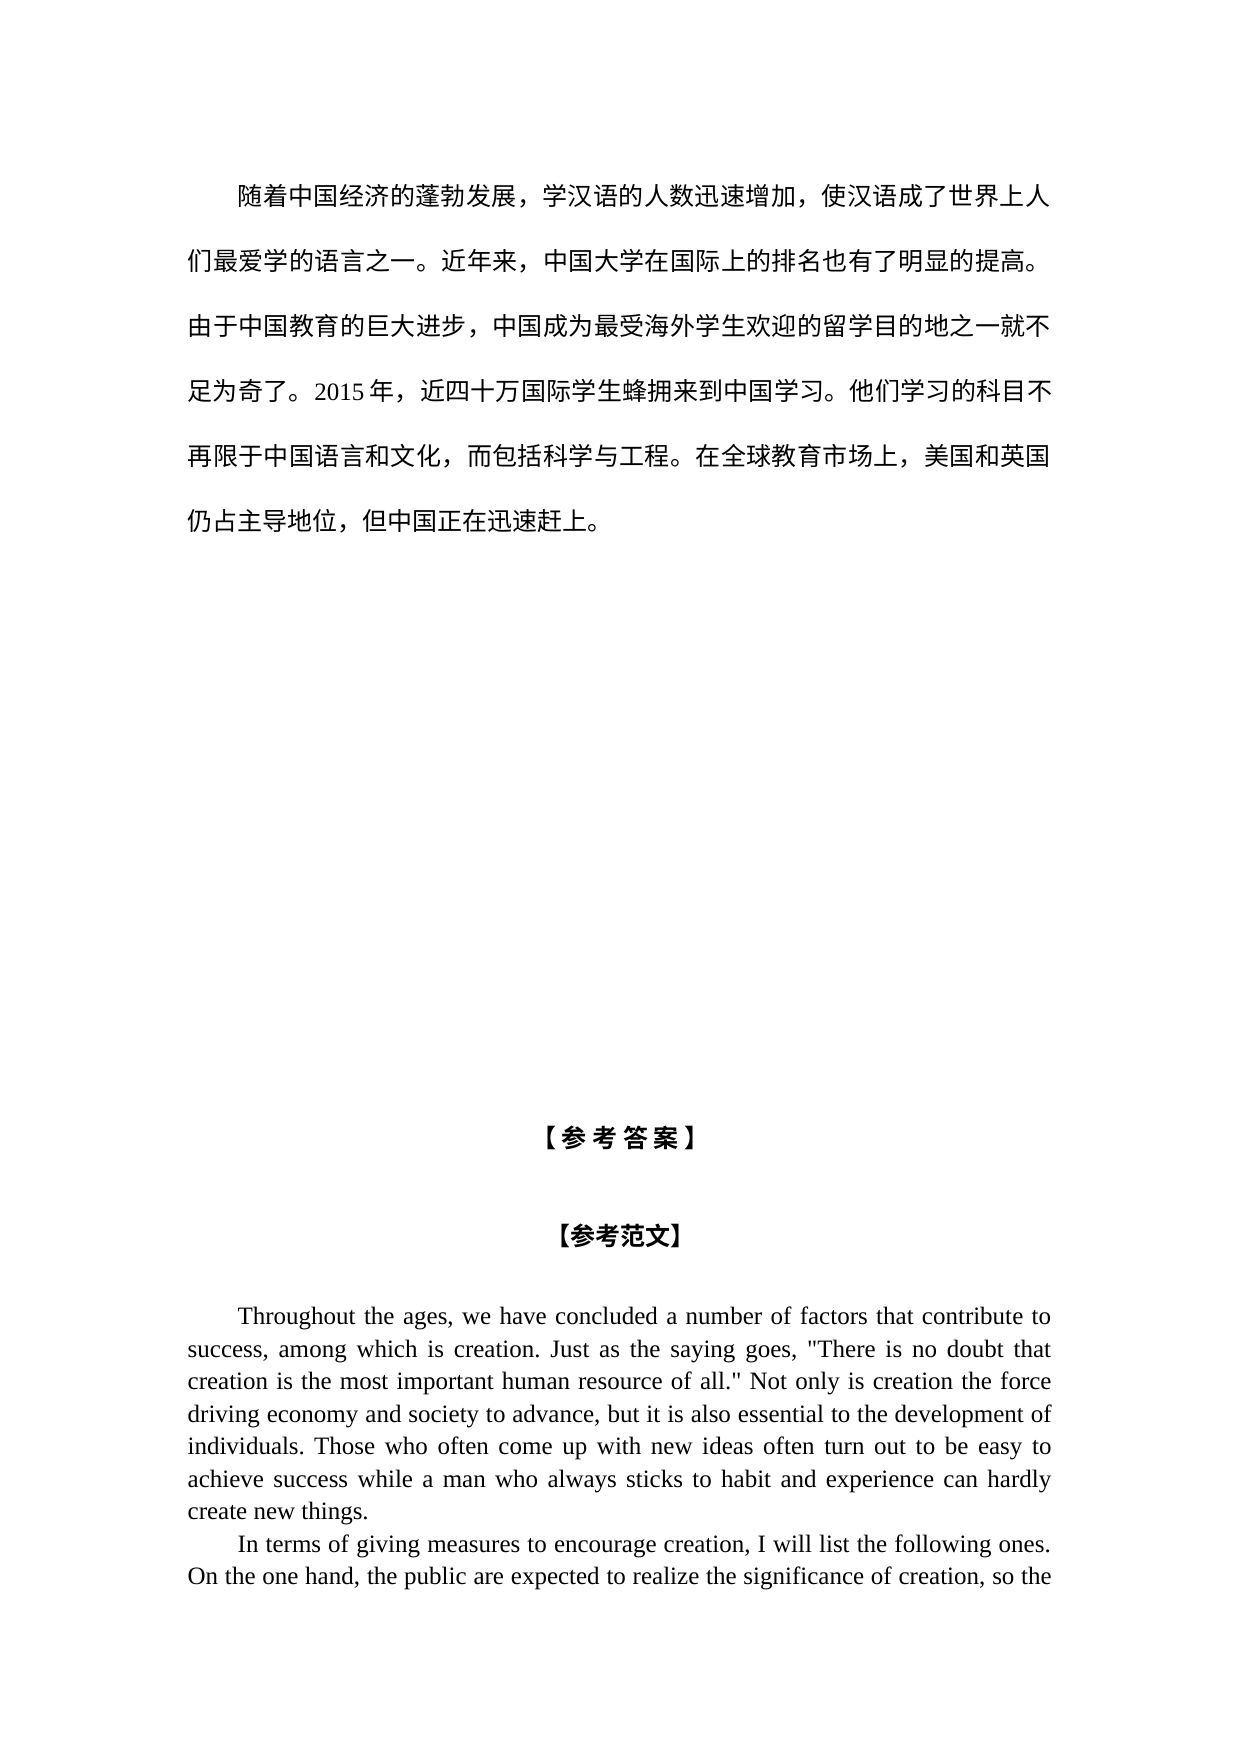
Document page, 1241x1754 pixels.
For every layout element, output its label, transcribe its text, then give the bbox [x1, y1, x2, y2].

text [187, 1527, 1053, 1592]
text 【参考范文】 [187, 1202, 1053, 1267]
list 随着中国经济的蓬勃发展，学汉语的人数迅速增加，使汉语成了世界上人们最爱学的语言之一。近年来，中国大学在国际上的排名也有了明显的提高。由于中国教育的巨大进步，中国成为最受海外学生欢迎的留学目的地之一就不足为奇了。2015年，近四十万国际学生蜂拥来到中国学习。他们学习的科目不再限于中国语言和文化，而包括科学与工程。在全球教育市场上，美国和英国仍占主导地位，但中国正在迅速赶上。 [187, 162, 1053, 552]
text Throughout the ages, we have concluded a number of factors that contribute to success, among which is creation. Just as the saying goes, "There is no doubt that creation is the most important human resource of all." Not only is creation the force driving economy and society to advance, but it is also essential to the development of individuals. Those who often come up with new ideas often turn out to be easy to achieve success while a man who always sticks to habit and experience can hardly create new things. [187, 1299, 1053, 1527]
text 【 参 考 答 案 】 [187, 1104, 1053, 1169]
